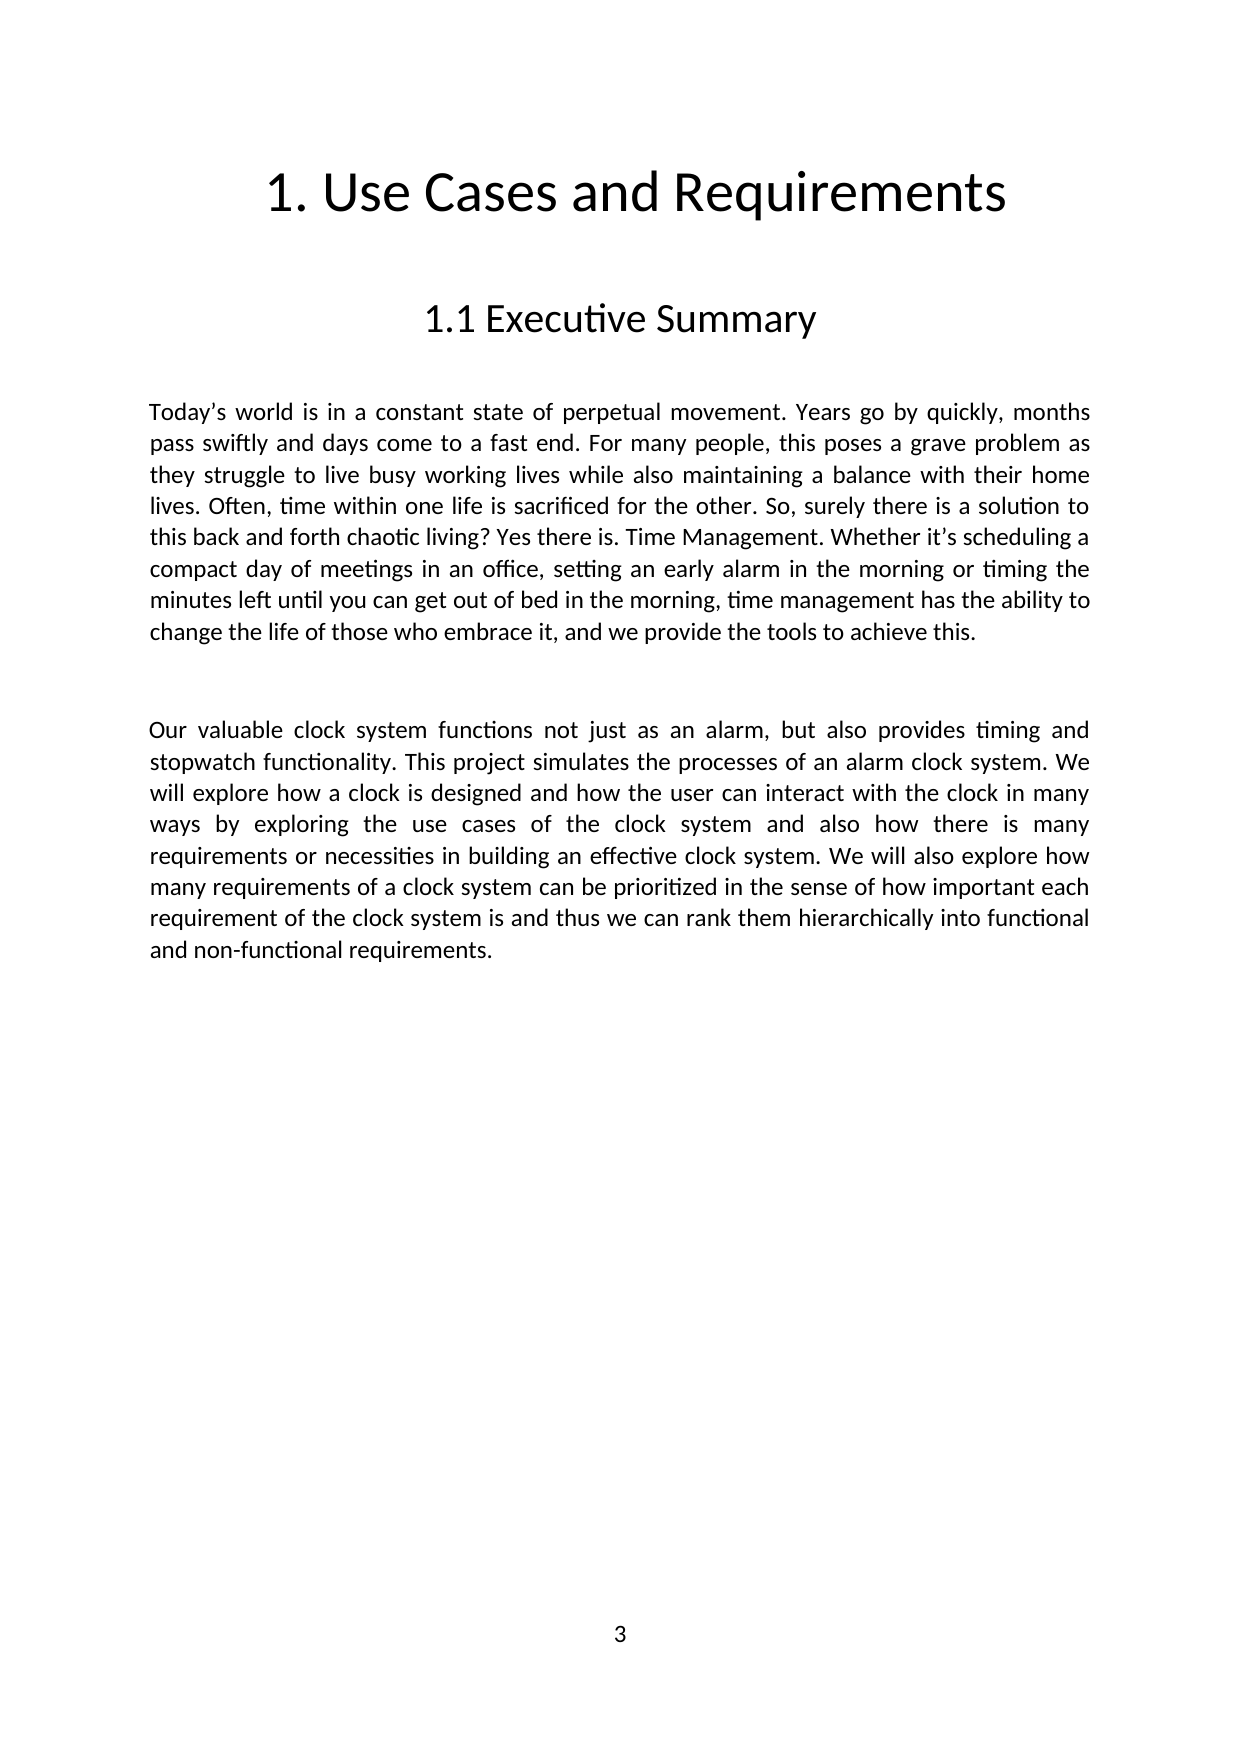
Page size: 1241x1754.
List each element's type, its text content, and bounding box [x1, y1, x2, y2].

text Today’s world is in a constant state of perpetual movement. Years go by quickly, months pass swiftly and days come to a fast end. For many people, this poses a grave problem as they struggle to live busy working lives while also maintaining a balance with their home lives. Often, time within one life is sacrificed for the other. So, surely there is a solution to this back and forth chaotic living? Yes there is. Time Management. Whether it’s scheduling a compact day of meetings in an office, setting an early alarm in the morning or timing the minutes left until you can get out of bed in the morning, time management has the ability to change the life of those who embrace it, and we provide the tools to achieve this. [148, 396, 1092, 646]
text Our valuable clock system functions not just as an alarm, but also provides timing and stopwatch functionality. This project simulates the processes of an alarm clock system. We will explore how a clock is designed and how the user can interact with the clock in many ways by exploring the use cases of the clock system and also how there is many requirements or necessities in building an effective clock system. We will also explore how many requirements of a clock system can be prioritized in the sense of how important each requirement of the clock system is and thus we can rank them hierarchically into functional and non-functional requirements. [148, 714, 1092, 964]
subtitle Use Cases and Requirements [182, 155, 1090, 226]
subtitle 1.1 Executive Summary [150, 292, 1090, 342]
